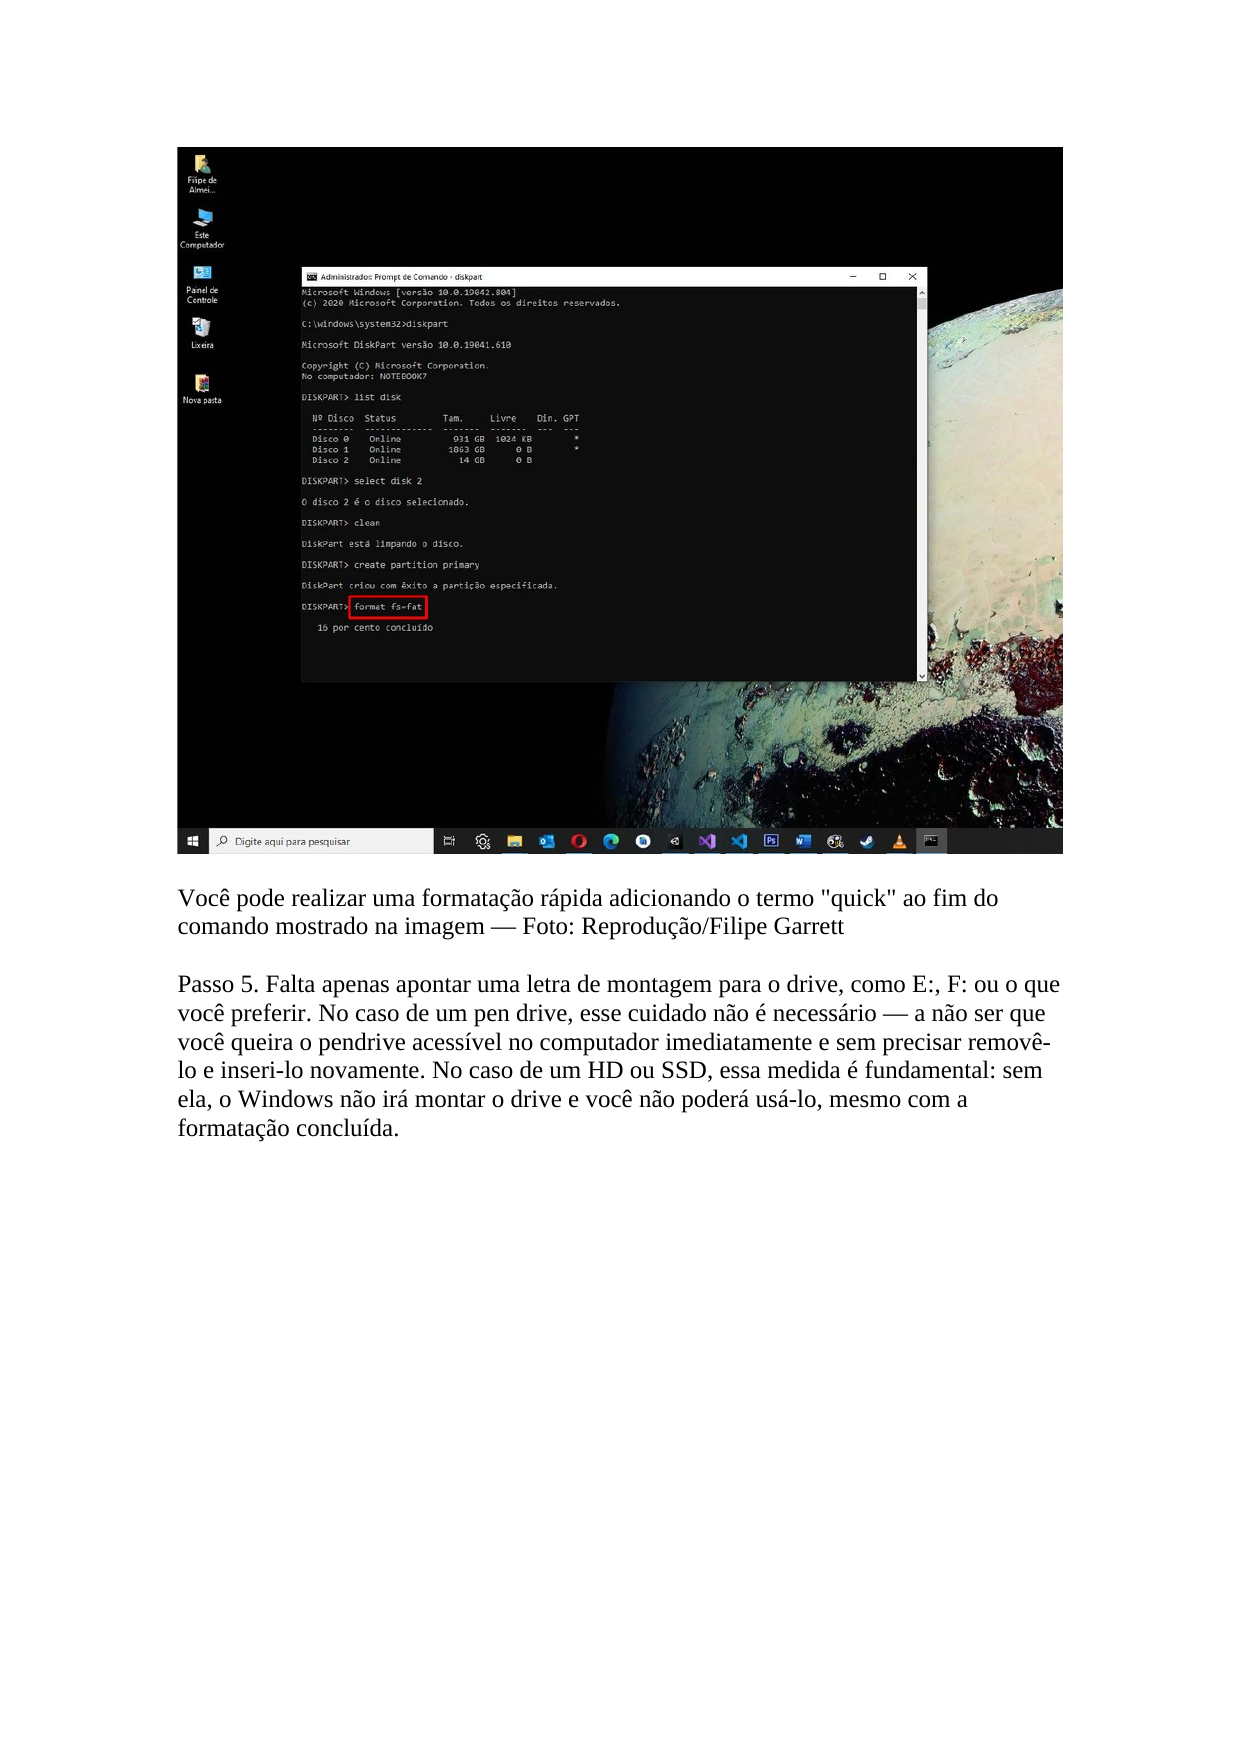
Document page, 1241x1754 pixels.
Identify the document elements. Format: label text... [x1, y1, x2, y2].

text Passo 5. Falta apenas apontar uma letra de montagem para o drive, como E:, F: ou o que você preferir. No caso de um pen drive, esse cuidado não é necessário — a não ser que você queira o pendrive acessível no computador imediatamente e sem precisar removê-lo e inseri-lo novamente. No caso de um HD ou SSD, essa medida é fundamental: sem ela, o Windows não irá montar o drive e você não poderá usá-lo, mesmo com a formatação concluída. [177, 969, 1063, 1142]
text Você pode realizar uma formatação rápida adicionando o termo "quick" ao fim do comando mostrado na imagem — Foto: Reprodução/Filipe Garrett [177, 883, 1063, 940]
picture [177, 147, 1063, 854]
